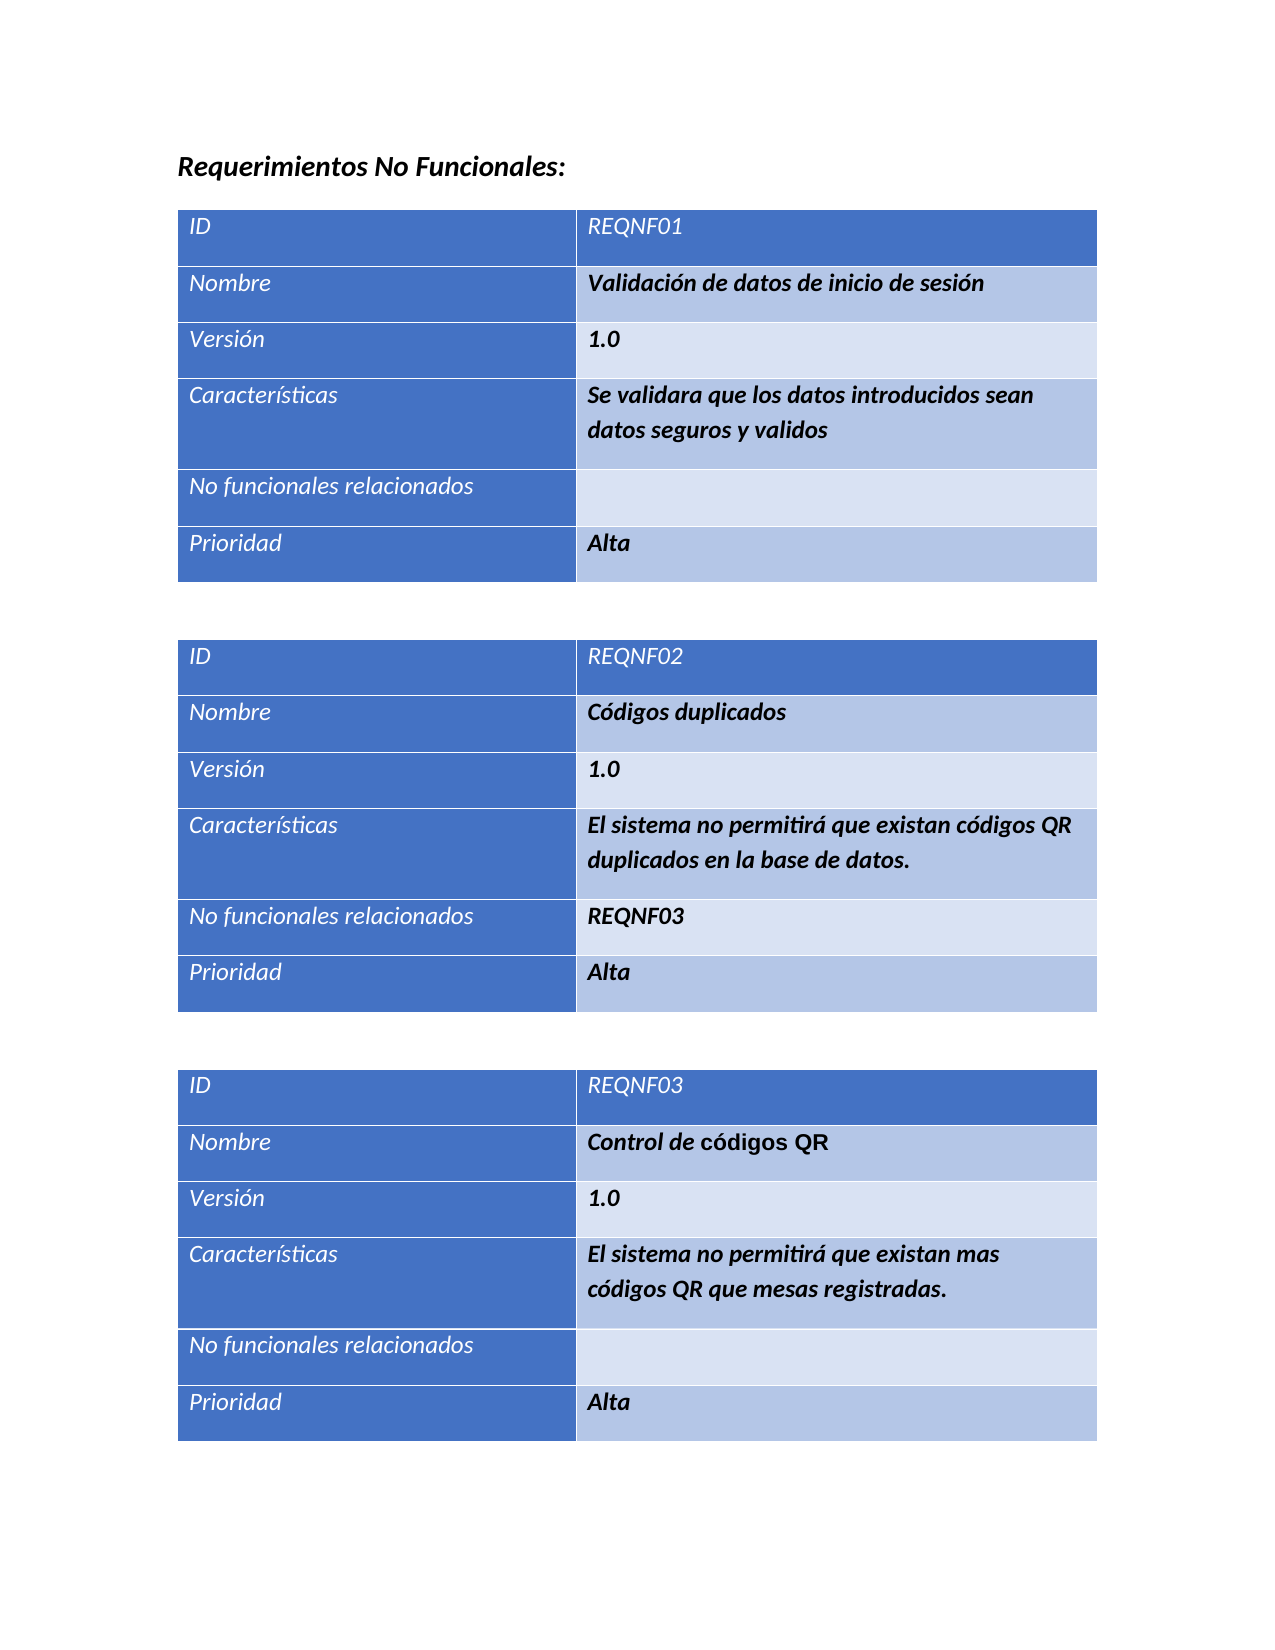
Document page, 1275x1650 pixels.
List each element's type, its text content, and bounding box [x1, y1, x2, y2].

table_cell El sistema no permitirá que existan códigos QR duplicados en la base de datos. [577, 809, 1097, 899]
table_cell Nombre [178, 267, 576, 322]
text Requerimientos No Funcionales: [177, 148, 1098, 183]
table_cell 1.0 [577, 323, 1097, 378]
table_cell [577, 1330, 1097, 1385]
table_cell Alta [577, 956, 1097, 1012]
table_cell Versión [178, 323, 576, 378]
table_cell Prioridad [178, 1386, 576, 1441]
table_cell [577, 470, 1097, 526]
table_cell Características [178, 379, 576, 469]
table_cell Nombre [178, 1126, 576, 1181]
table_cell REQNF03 [577, 900, 1097, 955]
table_cell 1.0 [577, 1182, 1097, 1237]
table_header REQNF01 [577, 210, 1097, 266]
table_header ID [178, 1070, 576, 1125]
table_cell Alta [577, 527, 1097, 582]
table_cell No funcionales relacionados [178, 900, 576, 955]
table_cell Características [178, 1238, 576, 1328]
table_header ID [178, 640, 576, 695]
table_cell Versión [178, 1182, 576, 1237]
table_header ID [178, 210, 576, 266]
table_cell Códigos duplicados [577, 696, 1097, 752]
table_cell Se validara que los datos introducidos sean datos seguros y validos [577, 379, 1097, 469]
table_cell Características [178, 809, 576, 899]
table_header REQNF02 [577, 640, 1097, 695]
table_header REQNF03 [577, 1070, 1097, 1125]
table_cell Versión [178, 753, 576, 808]
table_cell Nombre [178, 696, 576, 752]
table_cell Prioridad [178, 527, 576, 582]
table_cell Alta [577, 1386, 1097, 1441]
table_cell Control de códigos QR [577, 1126, 1097, 1181]
table_cell Prioridad [178, 956, 576, 1012]
table_cell No funcionales relacionados [178, 470, 576, 526]
table_cell 1.0 [577, 753, 1097, 808]
table_cell El sistema no permitirá que existan mas códigos QR que mesas registradas. [577, 1238, 1097, 1328]
table_cell Validación de datos de inicio de sesión [577, 267, 1097, 322]
table_cell No funcionales relacionados [178, 1330, 576, 1385]
